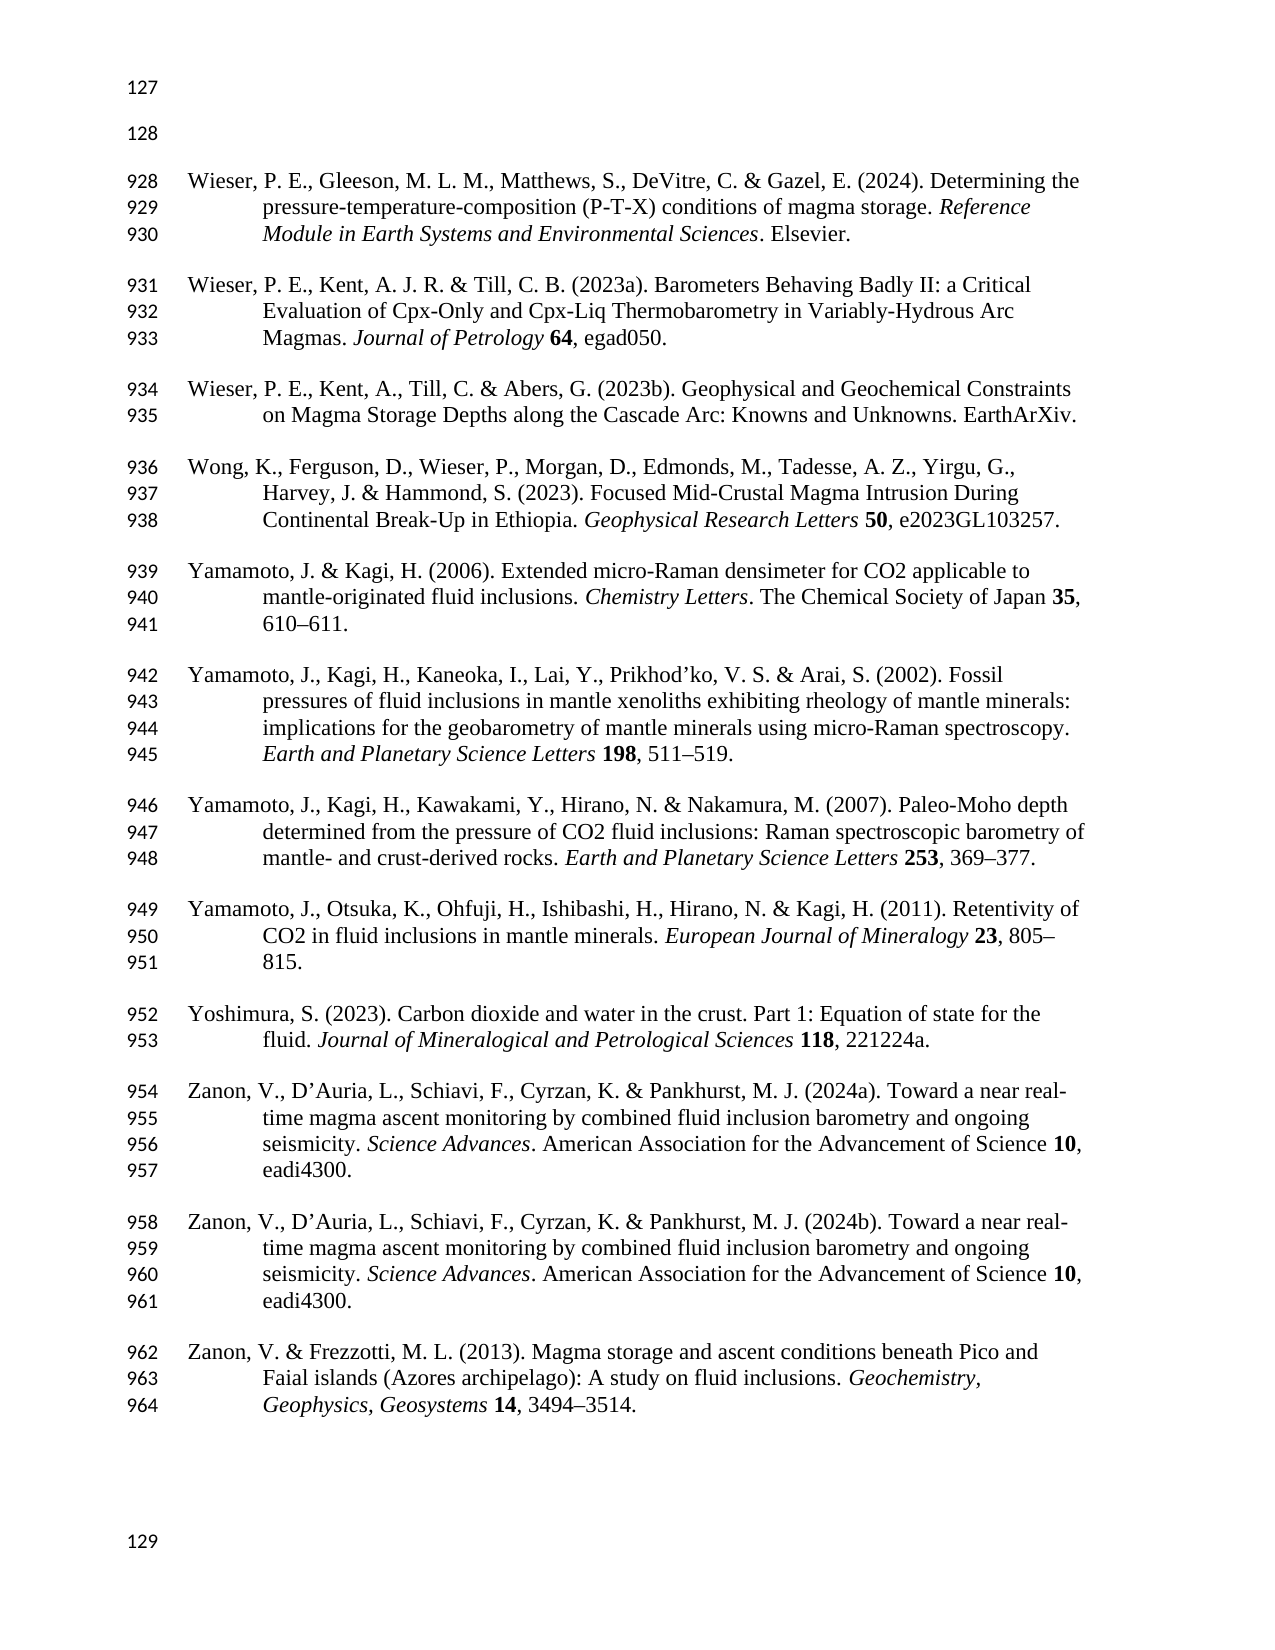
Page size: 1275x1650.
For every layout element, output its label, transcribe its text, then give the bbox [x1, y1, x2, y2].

text Yamamoto, J., Otsuka, K., Ohfuji, H., Ishibashi, H., Hirano, N. & Kagi, H. (2011). Retentivity of CO2 in fluid inclusions in mantle minerals. European Journal of Mineralogy 23, 805–815. [187, 896, 1087, 974]
text Yamamoto, J. & Kagi, H. (2006). Extended micro-Raman densimeter for CO2 applicable to mantle-originated fluid inclusions. Chemistry Letters. The Chemical Society of Japan 35, 610–611. [187, 557, 1087, 636]
text Yoshimura, S. (2023). Carbon dioxide and water in the crust. Part 1: Equation of state for the fluid. Journal of Mineralogical and Petrological Sciences 118, 221224a. [187, 999, 1087, 1052]
text Zanon, V., D’Auria, L., Schiavi, F., Cyrzan, K. & Pankhurst, M. J. (2024b). Toward a near real-time magma ascent monitoring by combined fluid inclusion barometry and ongoing seismicity. Science Advances. American Association for the Advancement of Science 10, eadi4300. [187, 1208, 1087, 1313]
text Wong, K., Ferguson, D., Wieser, P., Morgan, D., Edmonds, M., Tadesse, A. Z., Yirgu, G., Harvey, J. & Hammond, S. (2023). Focused Mid-Crustal Magma Intrusion During Continental Break-Up in Ethiopia. Geophysical Research Letters 50, e2023GL103257. [187, 453, 1087, 532]
text Yamamoto, J., Kagi, H., Kaneoka, I., Lai, Y., Prikhod’ko, V. S. & Arai, S. (2002). Fossil pressures of fluid inclusions in mantle xenoliths exhibiting rheology of mantle minerals: implications for the geobarometry of mantle minerals using micro-Raman spectroscopy. Earth and Planetary Science Letters 198, 511–519. [187, 661, 1087, 766]
text Yamamoto, J., Kagi, H., Kawakami, Y., Hirano, N. & Nakamura, M. (2007). Paleo-Moho depth determined from the pressure of CO2 fluid inclusions: Raman spectroscopic barometry of mantle- and crust-derived rocks. Earth and Planetary Science Letters 253, 369–377. [187, 791, 1087, 871]
text Zanon, V. & Frezzotti, M. L. (2013). Magma storage and ascent conditions beneath Pico and Faial islands (Azores archipelago): A study on fluid inclusions. Geochemistry, Geophysics, Geosystems 14, 3494–3514. [187, 1338, 1087, 1417]
text Wieser, P. E., Gleeson, M. L. M., Matthews, S., DeVitre, C. & Gazel, E. (2024). Determining the pressure-temperature-composition (P-T-X) conditions of magma storage. Reference Module in Earth Systems and Environmental Sciences. Elsevier. [187, 167, 1087, 246]
text Wieser, P. E., Kent, A., Till, C. & Abers, G. (2023b). Geophysical and Geochemical Constraints on Magma Storage Depths along the Cascade Arc: Knowns and Unknowns. EarthArXiv. [187, 375, 1087, 428]
text Zanon, V., D’Auria, L., Schiavi, F., Cyrzan, K. & Pankhurst, M. J. (2024a). Toward a near real-time magma ascent monitoring by combined fluid inclusion barometry and ongoing seismicity. Science Advances. American Association for the Advancement of Science 10, eadi4300. [187, 1077, 1087, 1183]
text Wieser, P. E., Kent, A. J. R. & Till, C. B. (2023a). Barometers Behaving Badly II: a Critical Evaluation of Cpx-Only and Cpx-Liq Thermobarometry in Variably-Hydrous Arc Magmas. Journal of Petrology 64, egad050. [187, 271, 1087, 350]
